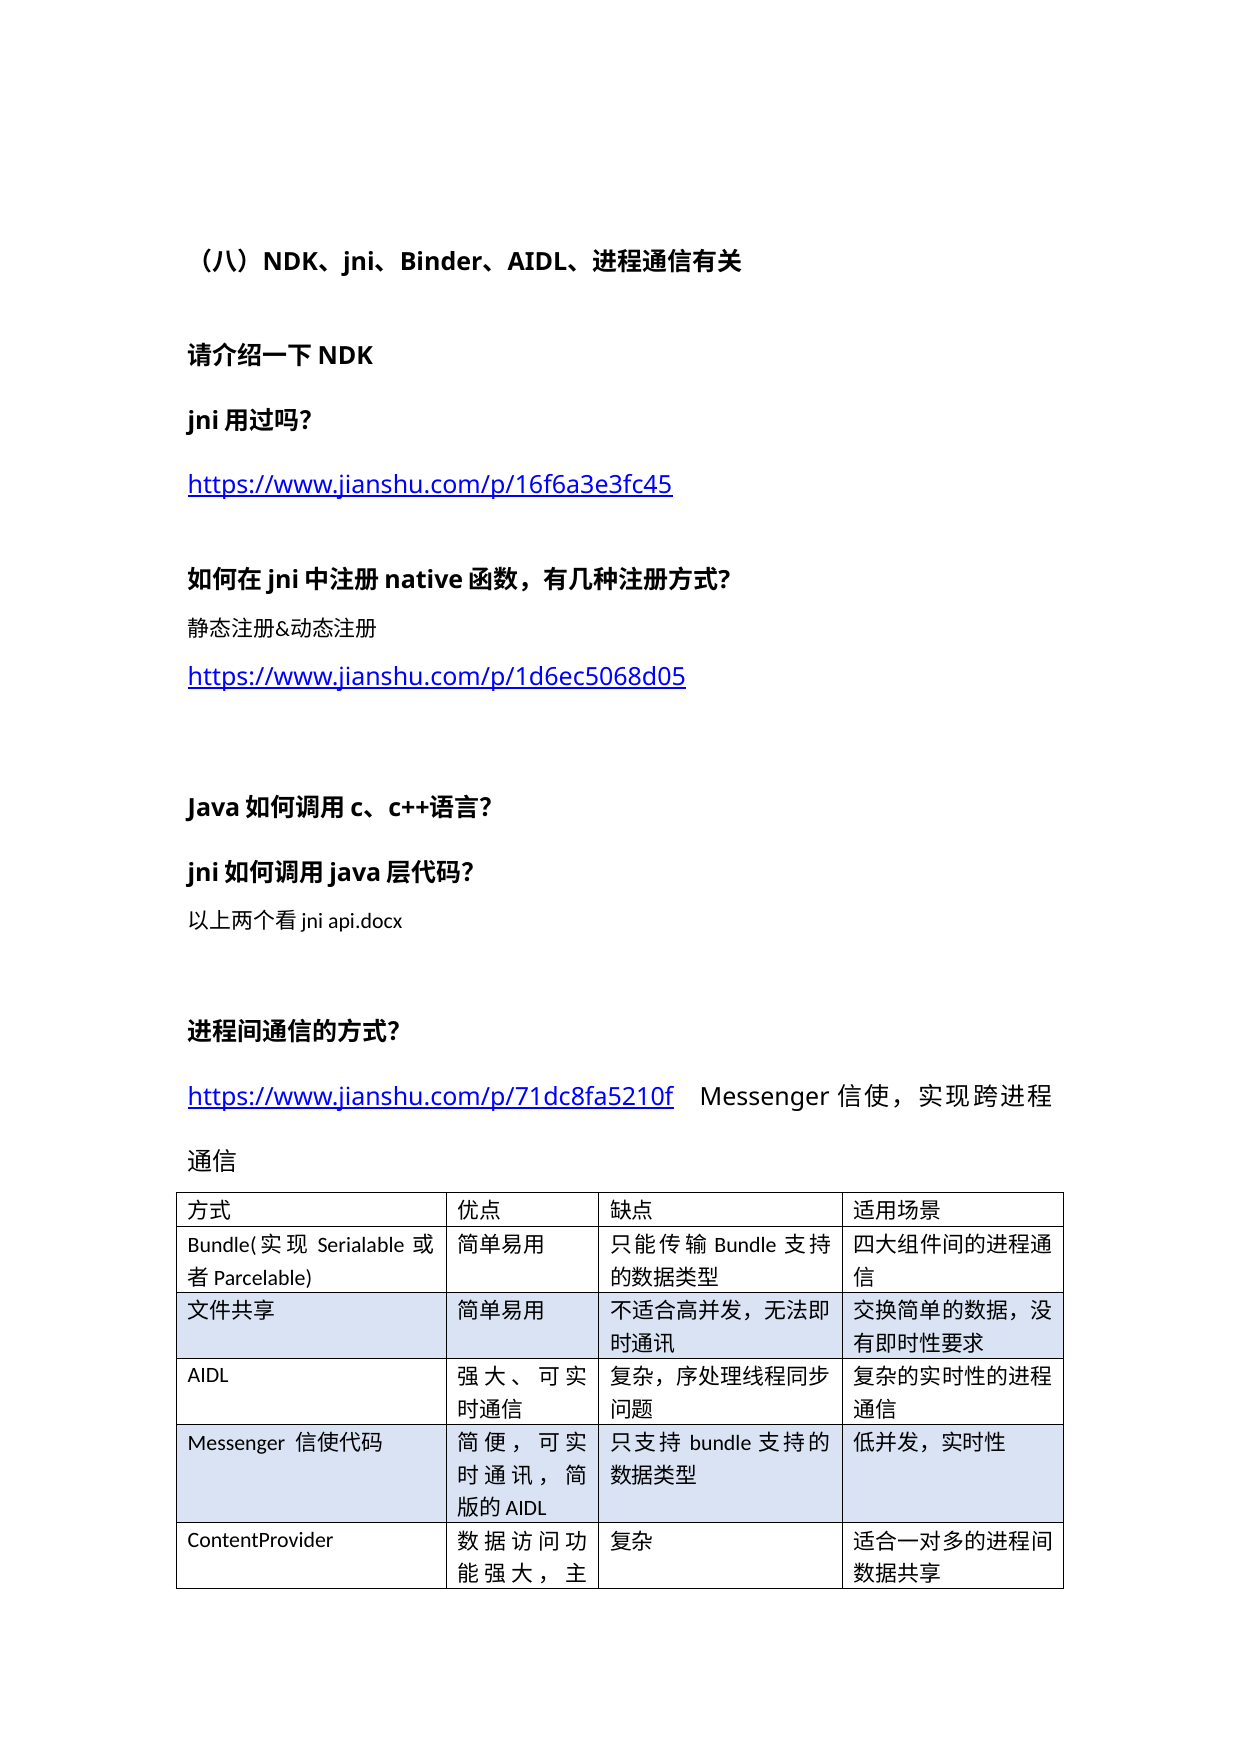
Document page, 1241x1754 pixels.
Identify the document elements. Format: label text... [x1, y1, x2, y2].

table_cell 数据访问功能强大，主要提供CRUD操作 [447, 1523, 598, 1588]
table_header 适用场景 [843, 1193, 1063, 1226]
table_cell 只能传输Bundle支持的数据类型 [599, 1227, 842, 1292]
table_cell 低并发，实时性 [843, 1425, 1063, 1522]
subtitle Java如何调用c、c++语言？ [187, 773, 1053, 838]
table_cell 只支持bundle支持的数据类型 [599, 1425, 842, 1522]
list https://www.jianshu.com/p/1d6ec5068d05 [187, 643, 1053, 708]
table_cell AIDL [177, 1359, 446, 1424]
text https://www.jianshu.com/p/71dc8fa5210f Messenger信使，实现跨进程通信 [187, 1062, 1053, 1192]
text 静态注册&动态注册 [187, 610, 1053, 643]
table_cell 简单易用 [447, 1227, 598, 1292]
table_header 缺点 [599, 1193, 842, 1226]
subtitle 如何在jni中注册native函数，有几种注册方式? [187, 545, 1053, 610]
table_cell Bundle(实现Serialable或者Parcelable) [177, 1227, 446, 1292]
table_cell 交换简单的数据，没有即时性要求 [843, 1293, 1063, 1358]
subtitle 进程间通信的方式？ [187, 997, 1053, 1062]
table_cell 复杂 [599, 1523, 842, 1588]
table_header 优点 [447, 1193, 598, 1226]
table_header 方式 [177, 1193, 446, 1226]
table_cell 不适合高并发，无法即时通讯 [599, 1293, 842, 1358]
table_cell 四大组件间的进程通信 [843, 1227, 1063, 1292]
subtitle jni用过吗？ [187, 386, 1053, 451]
subtitle jni如何调用java层代码？ [187, 838, 1053, 903]
table_cell 简单易用 [447, 1293, 598, 1358]
table_cell 文件共享 [177, 1293, 446, 1358]
table_cell 简便，可实时通讯，简版的AIDL [447, 1425, 598, 1522]
subtitle 请介绍一下NDK [187, 321, 1053, 386]
table_cell 复杂的实时性的进程通信 [843, 1359, 1063, 1424]
text 以上两个看jni api.docx [187, 903, 1053, 935]
table_cell ContentProvider [177, 1523, 446, 1588]
subtitle （八）NDK、jni、Binder、AIDL、进程通信有关 [187, 162, 1053, 292]
table_cell Messenger 信使代码 [177, 1425, 446, 1522]
table_cell 强大、可实时通信 [447, 1359, 598, 1424]
table_cell 复杂，序处理线程同步问题 [599, 1359, 842, 1424]
list https://www.jianshu.com/p/16f6a3e3fc45 [187, 451, 1053, 516]
table_cell 适合一对多的进程间数据共享 [843, 1523, 1063, 1588]
